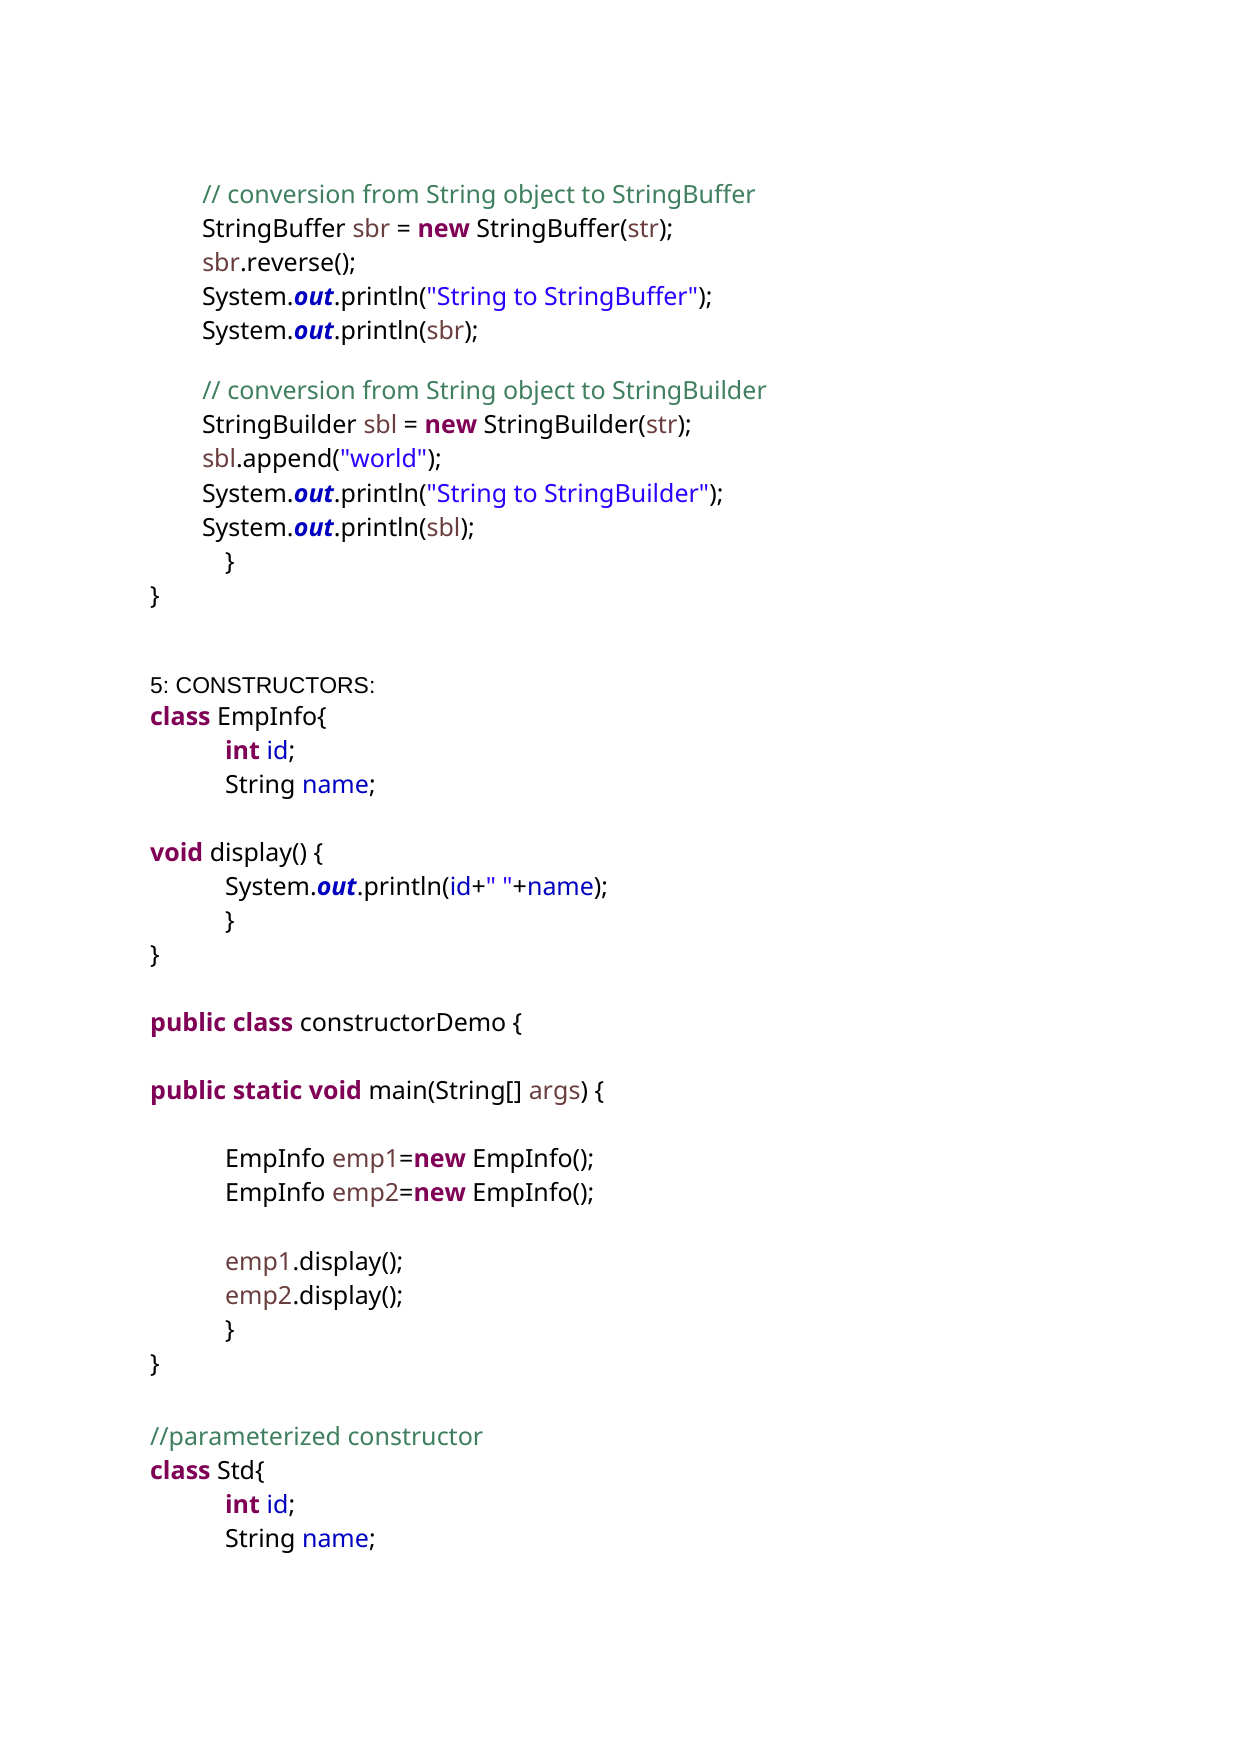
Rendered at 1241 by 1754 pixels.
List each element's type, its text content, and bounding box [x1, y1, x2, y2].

text // conversion from String object to StringBuffer [150, 176, 1090, 210]
text int id; [150, 1487, 1090, 1521]
text EmpInfo emp2=new EmpInfo(); [150, 1175, 1090, 1209]
text sbl.append("world"); [150, 441, 1090, 475]
text // conversion from String object to StringBuilder [150, 373, 1090, 407]
text public class constructorDemo { [150, 1005, 1090, 1039]
text int id; [150, 732, 1090, 766]
text 5: CONSTRUCTORS: [150, 672, 1090, 698]
text System.out.println("String to StringBuffer"); [150, 278, 1090, 313]
text class Std{ [150, 1453, 1090, 1487]
text } [150, 577, 1090, 611]
text emp2.display(); [150, 1277, 1090, 1311]
text emp1.display(); [150, 1243, 1090, 1277]
text } [150, 1345, 1090, 1379]
text StringBuffer sbr = new StringBuffer(str); [150, 210, 1090, 244]
text String name; [150, 1521, 1090, 1555]
text } [150, 1311, 1090, 1345]
text class EmpInfo{ [150, 698, 1090, 732]
text String name; [150, 766, 1090, 800]
text //parameterized constructor [150, 1419, 1090, 1453]
text System.out.println(sbr); [150, 313, 1090, 347]
text public static void main(String[] args) { [150, 1073, 1090, 1107]
text } [150, 903, 1090, 937]
text System.out.println(sbl); [150, 509, 1090, 543]
text System.out.println("String to StringBuilder"); [150, 475, 1090, 509]
text sbr.reverse(); [150, 244, 1090, 278]
text void display() { [150, 834, 1090, 868]
text } [150, 543, 1090, 577]
text } [150, 937, 1090, 971]
text EmpInfo emp1=new EmpInfo(); [150, 1141, 1090, 1175]
text System.out.println(id+" "+name); [150, 868, 1090, 903]
text StringBuilder sbl = new StringBuilder(str); [150, 407, 1090, 441]
